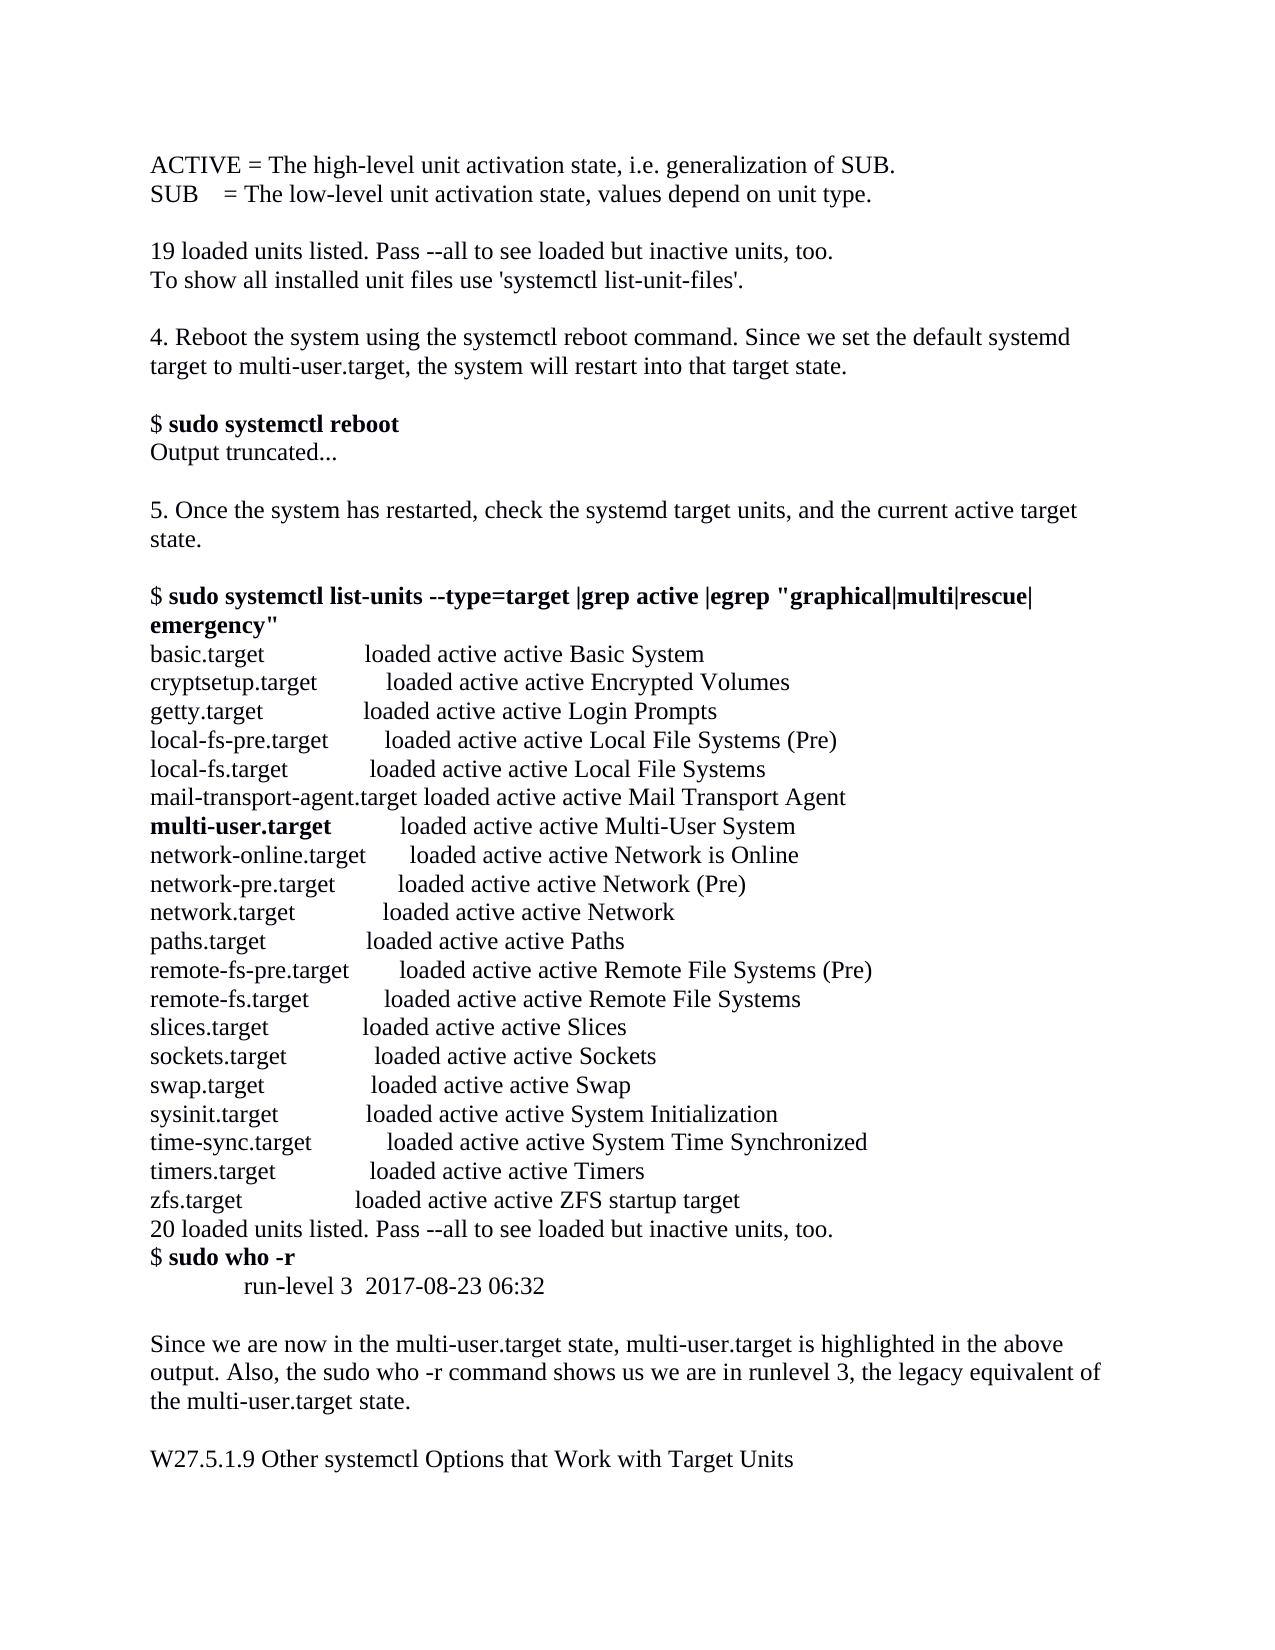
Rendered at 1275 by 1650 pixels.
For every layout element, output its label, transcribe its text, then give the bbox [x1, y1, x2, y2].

text network-online.target loaded active active Network is Online [150, 840, 1125, 869]
text W27.5.1.9 Other systemctl Options that Work with Target Units [150, 1444, 1125, 1472]
text local-fs-pre.target loaded active active Local File Systems (Pre) [150, 725, 1125, 754]
text Since we are now in the multi-user.target state, multi-user.target is highlighted in the above output. Also, the sudo who -r command shows us we are in runlevel 3, the legacy equivalent of the multi-user.target state. [150, 1329, 1125, 1415]
text ACTIVE = The high-level unit activation state, i.e. generalization of SUB. [150, 150, 1125, 179]
text sysinit.target loaded active active System Initialization [150, 1099, 1125, 1127]
text 4. Reboot the system using the systemctl reboot command. Since we set the default systemd target to multi-user.target, the system will restart into that target state. [150, 322, 1125, 380]
text $ sudo systemctl reboot [150, 409, 1125, 437]
text basic.target loaded active active Basic System [150, 639, 1125, 667]
text network-pre.target loaded active active Network (Pre) [150, 869, 1125, 897]
text 5. Once the system has restarted, check the systemd target units, and the current active target state. [150, 495, 1125, 552]
text slices.target loaded active active Slices [150, 1012, 1125, 1041]
text Output truncated... [150, 437, 1125, 466]
text 19 loaded units listed. Pass --all to see loaded but inactive units, too. [150, 236, 1125, 265]
text run-level 3 2017-08-23 06:32 [150, 1271, 1125, 1300]
text To show all installed unit files use 'systemctl list-unit-files'. [150, 265, 1125, 294]
text 20 loaded units listed. Pass --all to see loaded but inactive units, too. [150, 1214, 1125, 1242]
text cryptsetup.target loaded active active Encrypted Volumes [150, 667, 1125, 696]
text mail-transport-agent.target loaded active active Mail Transport Agent [150, 782, 1125, 811]
text getty.target loaded active active Login Prompts [150, 696, 1125, 725]
text SUB = The low-level unit activation state, values depend on unit type. [150, 179, 1125, 207]
text $ sudo systemctl list-units --type=target |grep active |egrep "graphical|multi|rescue|emergency" [150, 581, 1125, 639]
text multi-user.target loaded active active Multi-User System [150, 811, 1125, 840]
text sockets.target loaded active active Sockets [150, 1041, 1125, 1070]
text zfs.target loaded active active ZFS startup target [150, 1185, 1125, 1214]
text local-fs.target loaded active active Local File Systems [150, 754, 1125, 782]
text remote-fs-pre.target loaded active active Remote File Systems (Pre) [150, 955, 1125, 984]
text $ sudo who -r [150, 1242, 1125, 1271]
text time-sync.target loaded active active System Time Synchronized [150, 1127, 1125, 1156]
text remote-fs.target loaded active active Remote File Systems [150, 984, 1125, 1012]
text paths.target loaded active active Paths [150, 926, 1125, 955]
text timers.target loaded active active Timers [150, 1156, 1125, 1185]
text swap.target loaded active active Swap [150, 1070, 1125, 1099]
text network.target loaded active active Network [150, 897, 1125, 926]
